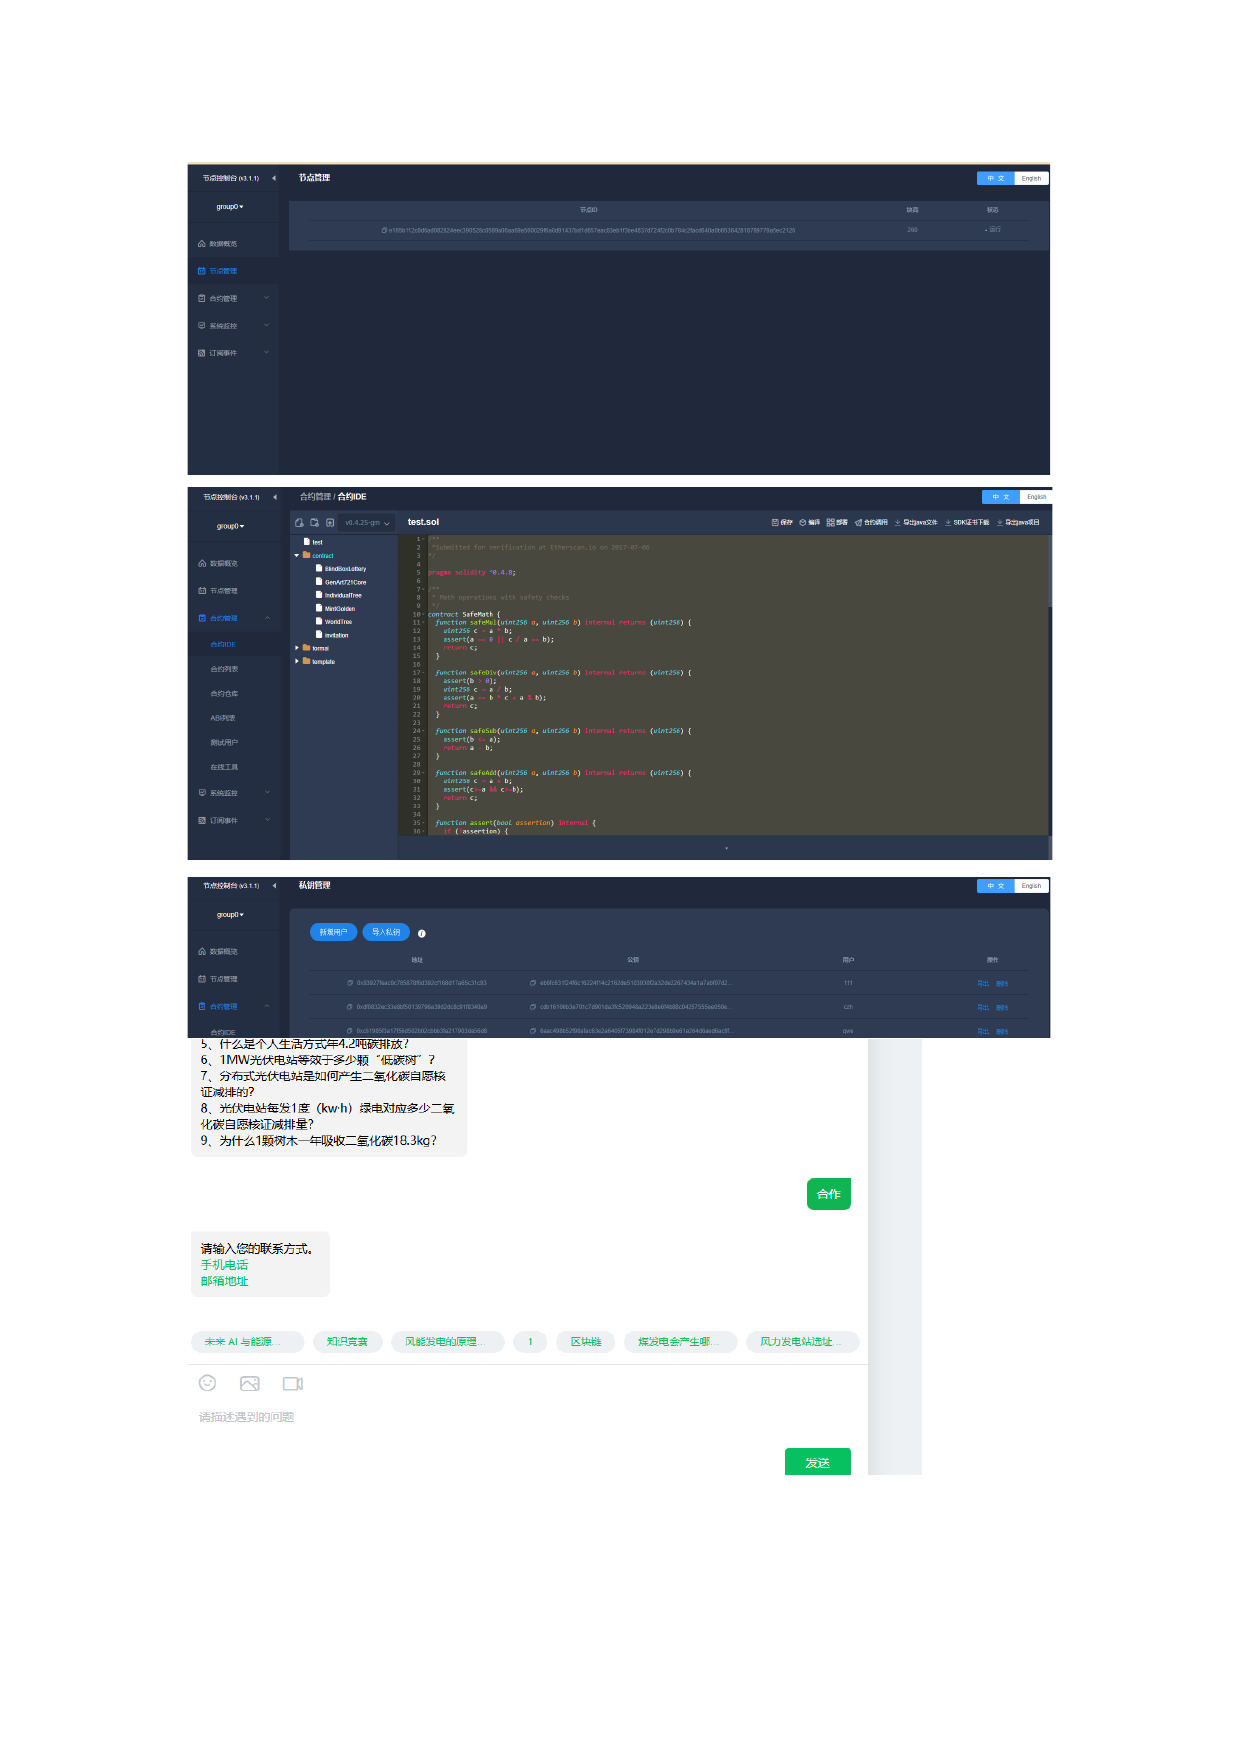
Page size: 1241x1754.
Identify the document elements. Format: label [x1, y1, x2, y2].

picture [187, 877, 1051, 1038]
picture [187, 487, 1053, 860]
picture [187, 162, 1050, 475]
picture [187, 1039, 923, 1475]
